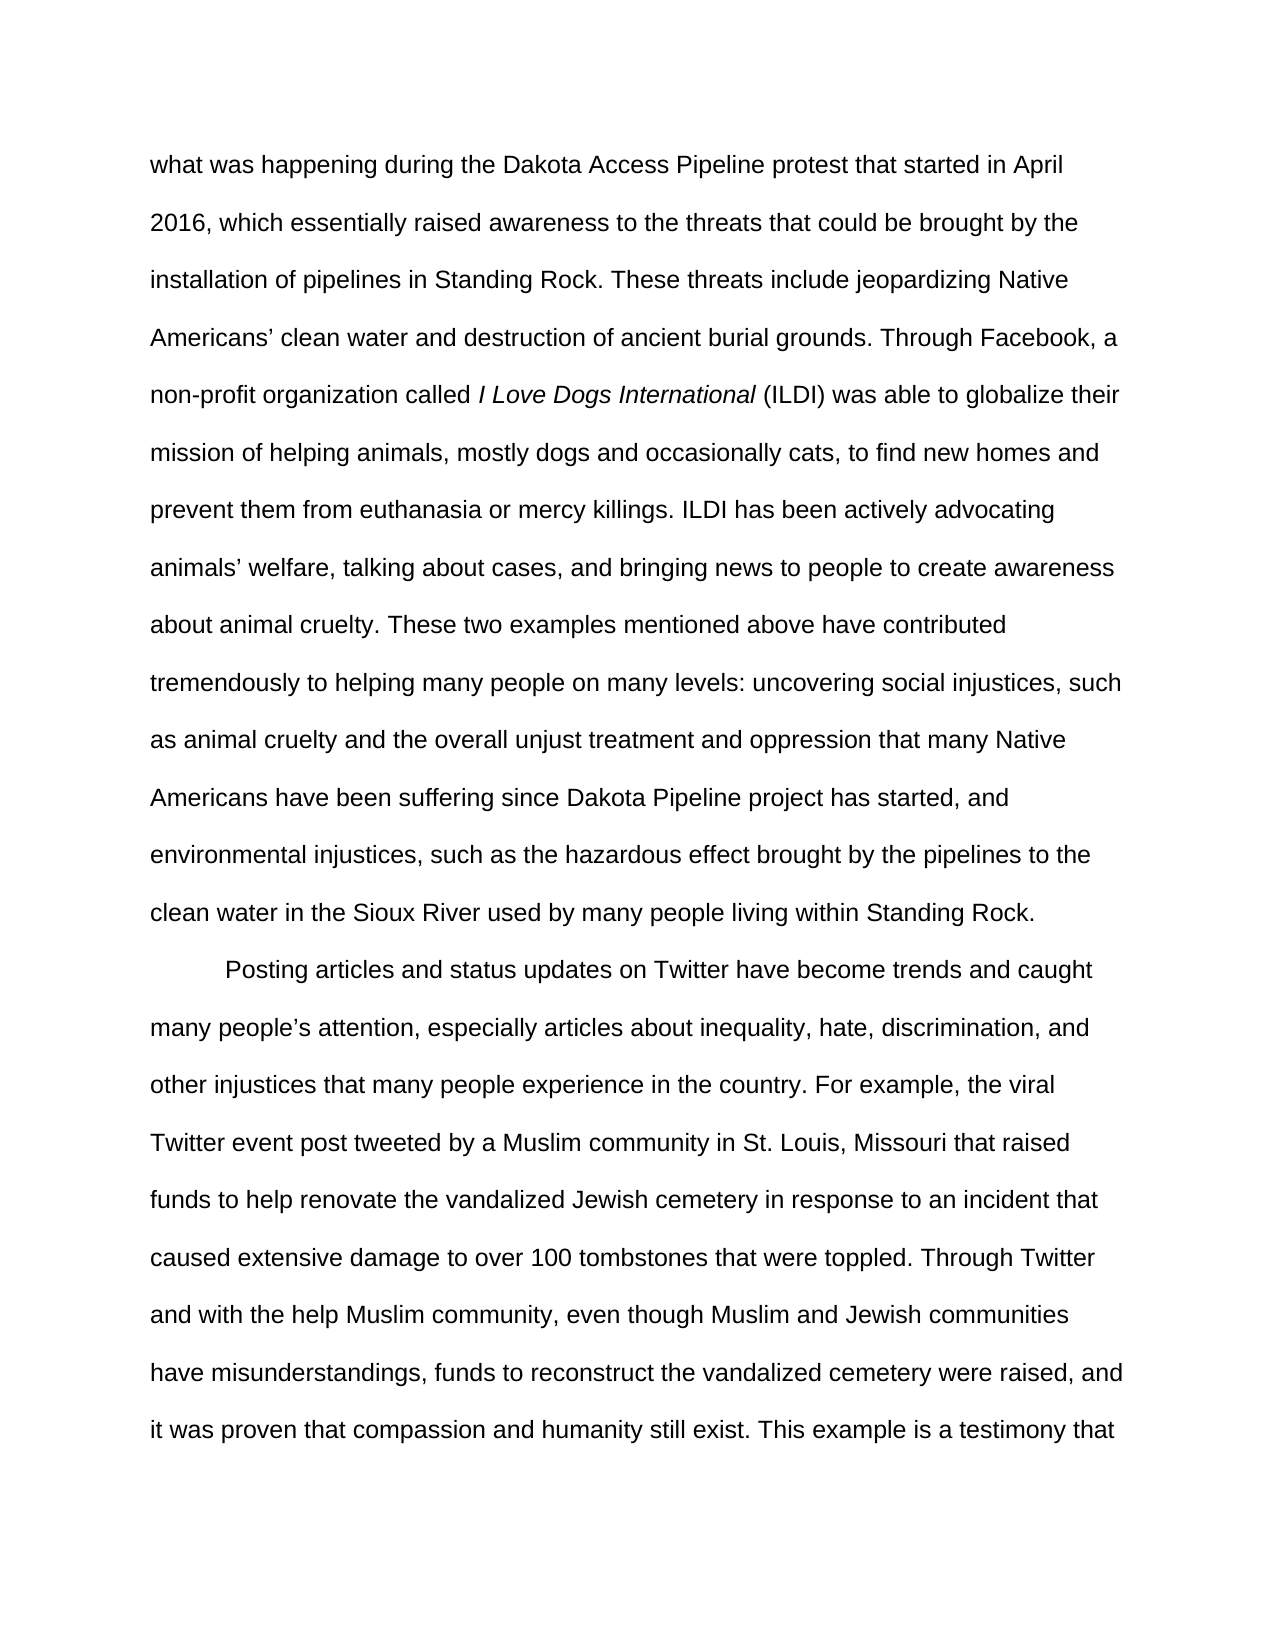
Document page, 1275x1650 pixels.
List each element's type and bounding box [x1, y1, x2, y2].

text [150, 150, 1125, 926]
text [150, 955, 1125, 1444]
